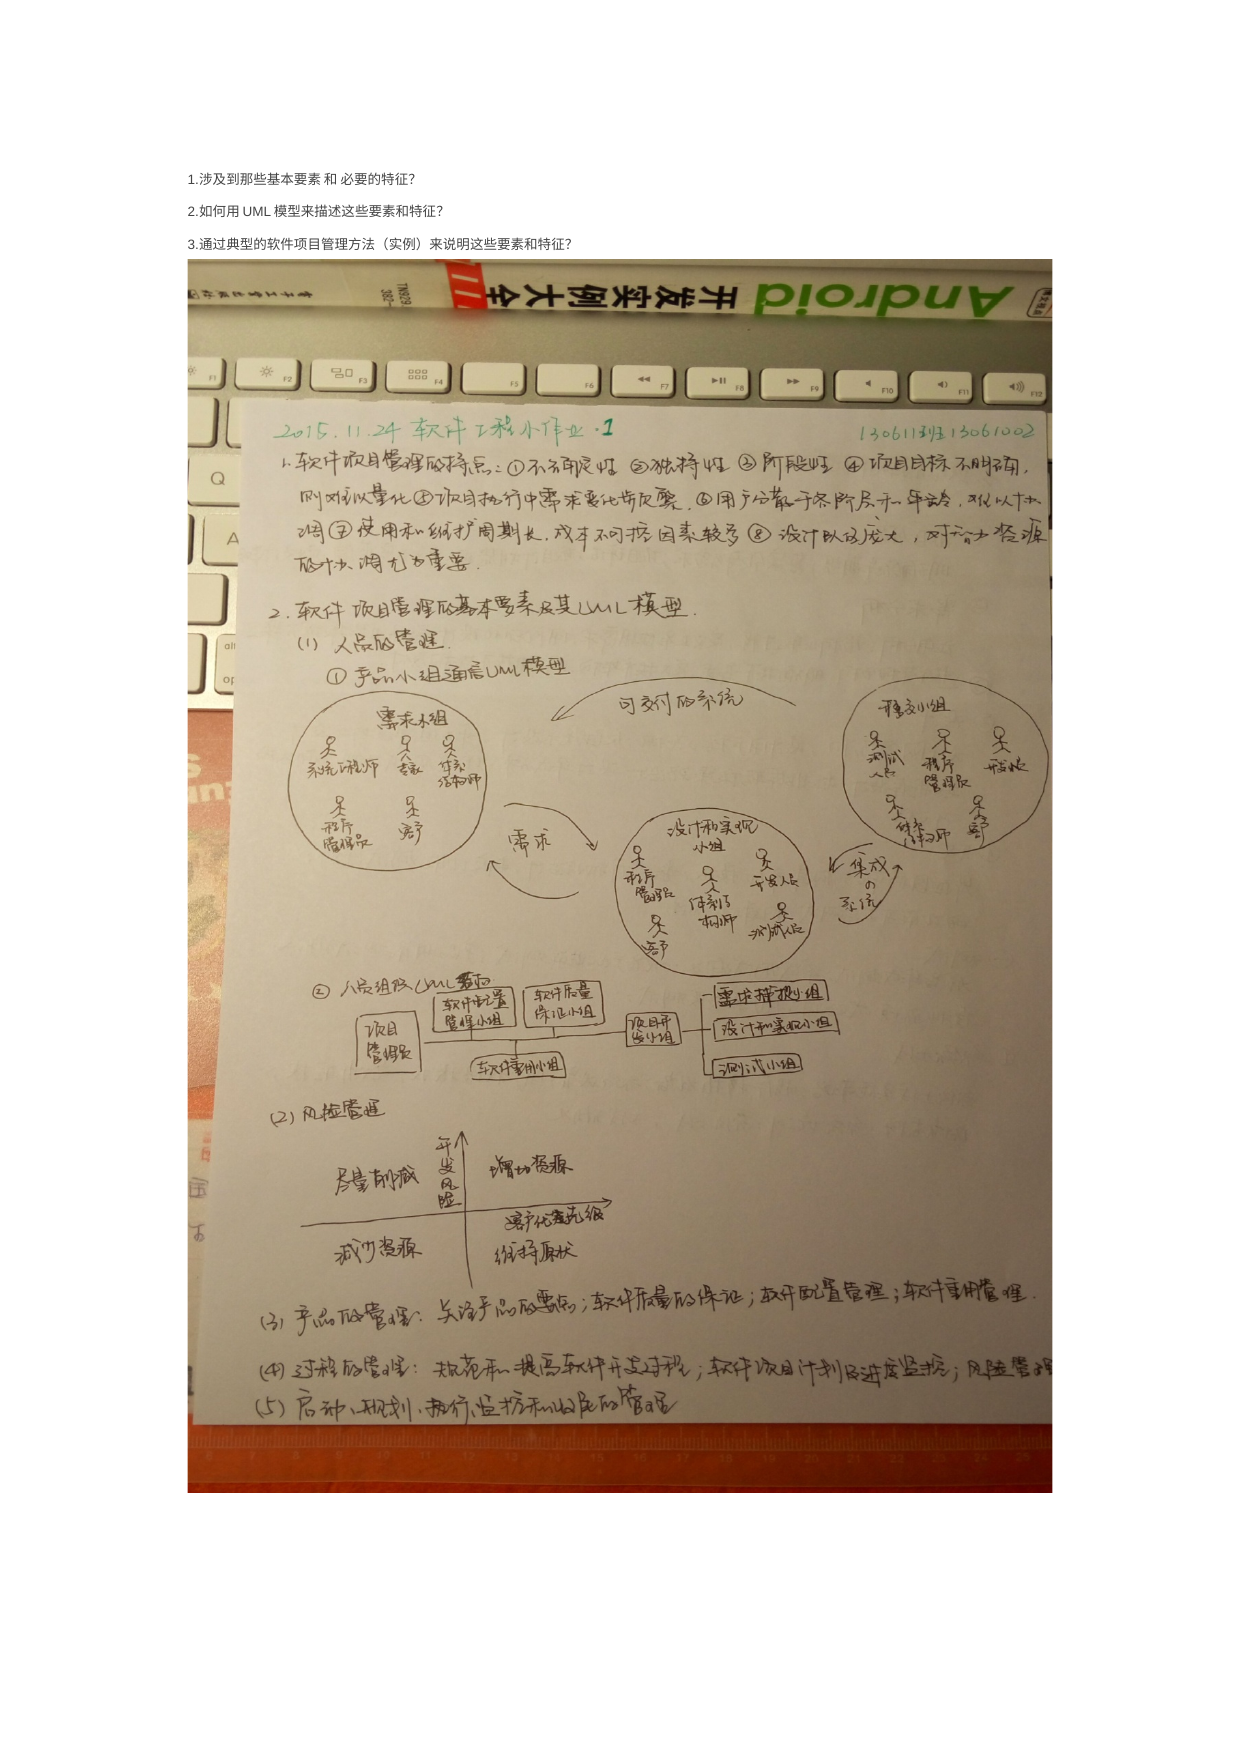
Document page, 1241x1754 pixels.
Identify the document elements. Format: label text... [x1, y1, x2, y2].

picture [187, 259, 1053, 1493]
text 1.涉及到那些基本要素 和 必要的特征？ [187, 162, 1053, 194]
text 3.通过典型的软件项目管理方法（实例）来说明这些要素和特征？ [187, 227, 1053, 259]
text 2.如何用UML模型来描述这些要素和特征？ [187, 194, 1053, 227]
